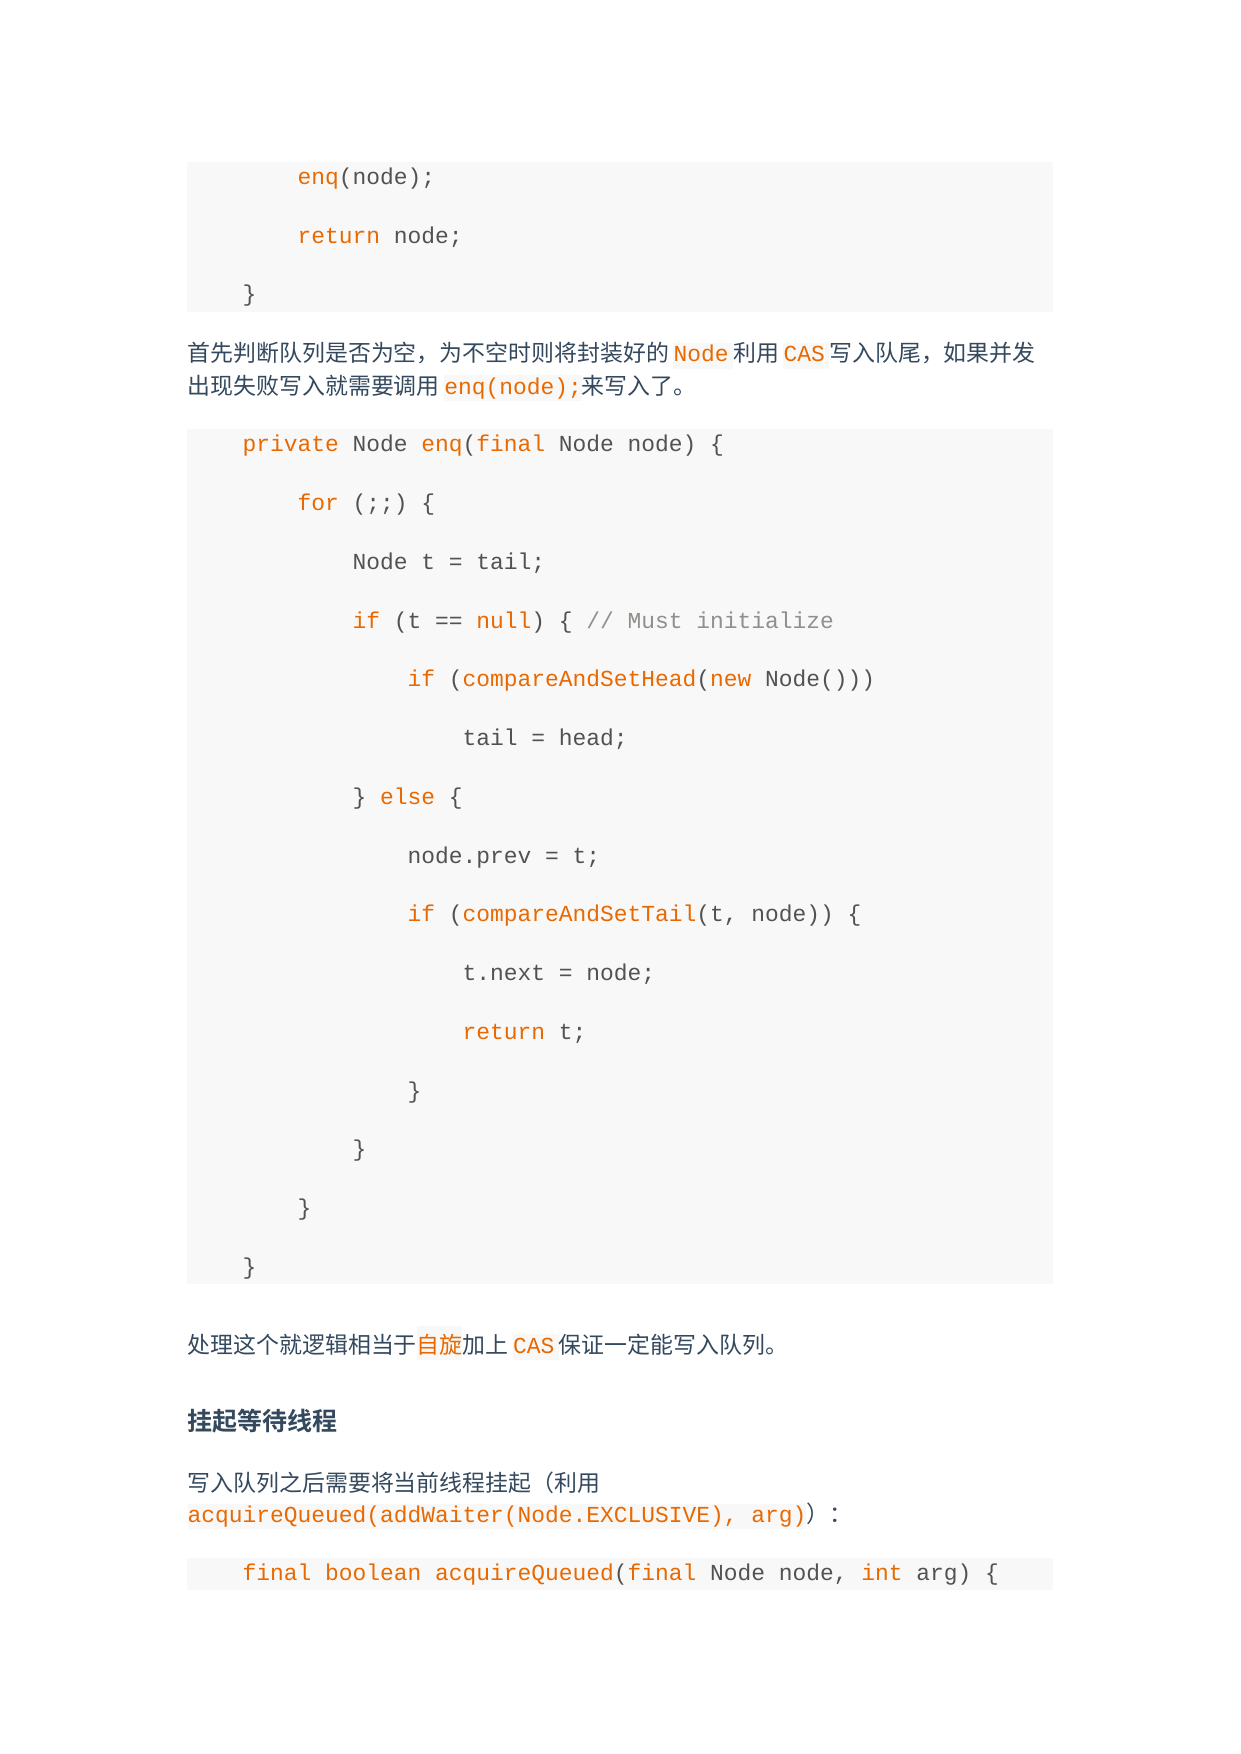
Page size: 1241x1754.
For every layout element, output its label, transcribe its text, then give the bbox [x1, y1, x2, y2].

text } [187, 279, 1053, 312]
text } [187, 1076, 1053, 1108]
text private Node enq(final Node node) { [187, 429, 1053, 462]
text } [187, 1193, 1053, 1226]
text tail = head; [187, 723, 1053, 756]
text t.next = node; [187, 958, 1053, 991]
text if (compareAndSetHead(new Node())) [187, 664, 1053, 697]
text if (compareAndSetTail(t, node)) { [187, 899, 1053, 932]
text node.prev = t; [187, 841, 1053, 873]
text for (;;) { [187, 488, 1053, 521]
text 写入队列之后需要将当前线程挂起（利用acquireQueued(addWaiter(Node.EXCLUSIVE), arg)）： [187, 1467, 1053, 1532]
text if (t == null) { // Must initialize [187, 606, 1053, 638]
text return t; [187, 1017, 1053, 1049]
text } [187, 1252, 1053, 1284]
text Node t = tail; [187, 547, 1053, 579]
text return node; [187, 221, 1053, 253]
text 首先判断队列是否为空，为不空时则将封装好的Node利用CAS写入队尾，如果并发出现失败写入就需要调用enq(node);来写入了。 [187, 338, 1053, 403]
subtitle 挂起等待线程 [187, 1405, 1053, 1437]
text } [187, 1134, 1053, 1167]
text enq(node); [187, 162, 1053, 194]
text 处理这个就逻辑相当于自旋加上CAS保证一定能写入队列。 [187, 1311, 1053, 1376]
text } else { [187, 782, 1053, 814]
text final boolean acquireQueued(final Node node, int arg) { [187, 1558, 1053, 1590]
